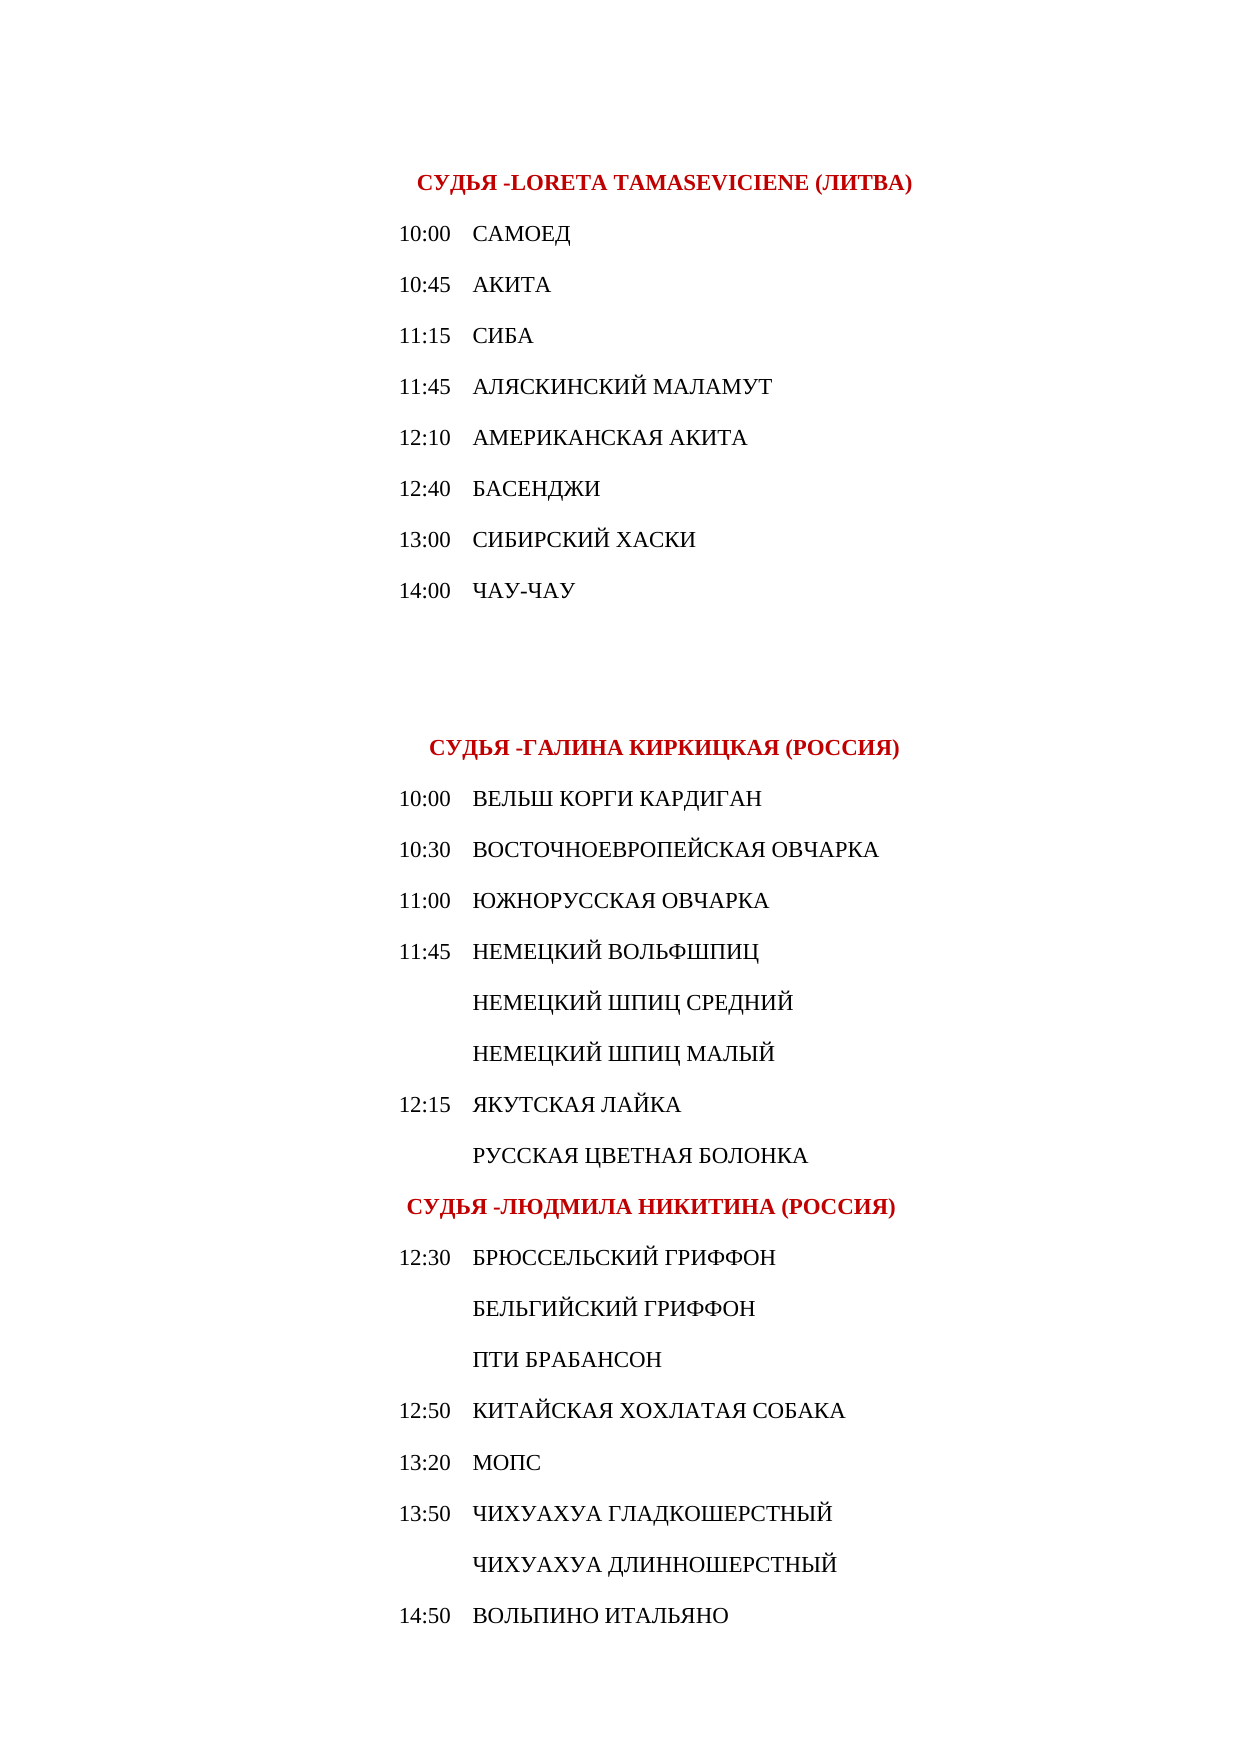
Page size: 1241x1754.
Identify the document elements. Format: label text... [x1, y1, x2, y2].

text Судья -Галина Киркицкая (Россия) [177, 734, 1152, 760]
text ПТИ БРАБАНСОН [177, 1346, 1152, 1373]
text ЧИХУАХУА ДЛИННОШЕРСТНЫЙ [177, 1551, 1152, 1577]
text 12:15 ЯКУТСКАЯ ЛАЙКА [177, 1091, 1152, 1118]
text НЕМЕЦКИЙ ШПИЦ СРЕДНИЙ [177, 989, 1152, 1016]
text 11:45 НЕМЕЦКИЙ ВОЛЬФШПИЦ [177, 938, 1152, 964]
text 10:00 САМОЕД [177, 220, 1152, 247]
text НЕМЕЦКИЙ ШПИЦ МАЛЫЙ [177, 1040, 1152, 1067]
text 11:15 СИБА [177, 322, 1152, 349]
text Судья -Loreta Tamaseviciene (Литва) [177, 169, 1152, 196]
text 10:30 ВОСТОЧНОЕВРОПЕЙСКАЯ ОВЧАРКА [177, 836, 1152, 862]
text РУССКАЯ ЦВЕТНАЯ БОЛОНКА [177, 1142, 1152, 1169]
text БЕЛЬГИЙСКИЙ ГРИФФОН [177, 1295, 1152, 1322]
text 14:00 ЧАУ-ЧАУ [177, 577, 1152, 604]
text 12:30 БРЮССЕЛЬСКИЙ ГРИФФОН [177, 1244, 1152, 1271]
text Судья -Людмила Никитина (Россия) [177, 1193, 1152, 1220]
text 14:50 ВОЛЬПИНО ИТАЛЬЯНО [177, 1602, 1152, 1628]
text 11:00 ЮЖНОРУССКАЯ ОВЧАРКА [177, 887, 1152, 913]
text 12:40 БАСЕНДЖИ [177, 475, 1152, 502]
text 10:45 АКИТА [177, 271, 1152, 298]
text 10:00 ВЕЛЬШ КОРГИ КАРДИГАН [177, 785, 1152, 811]
text 12:10 АМЕРИКАНСКАЯ АКИТА [177, 424, 1152, 451]
text 13:20 МОПС [177, 1448, 1152, 1475]
text 13:00 СИБИРСКИЙ ХАСКИ [177, 526, 1152, 553]
text 11:45 АЛЯСКИНСКИЙ МАЛАМУТ [177, 373, 1152, 400]
text 12:50 КИТАЙСКАЯ ХОХЛАТАЯ СОБАКА [177, 1397, 1152, 1424]
text 13:50 ЧИХУАХУА ГЛАДКОШЕРСТНЫЙ [177, 1499, 1152, 1526]
